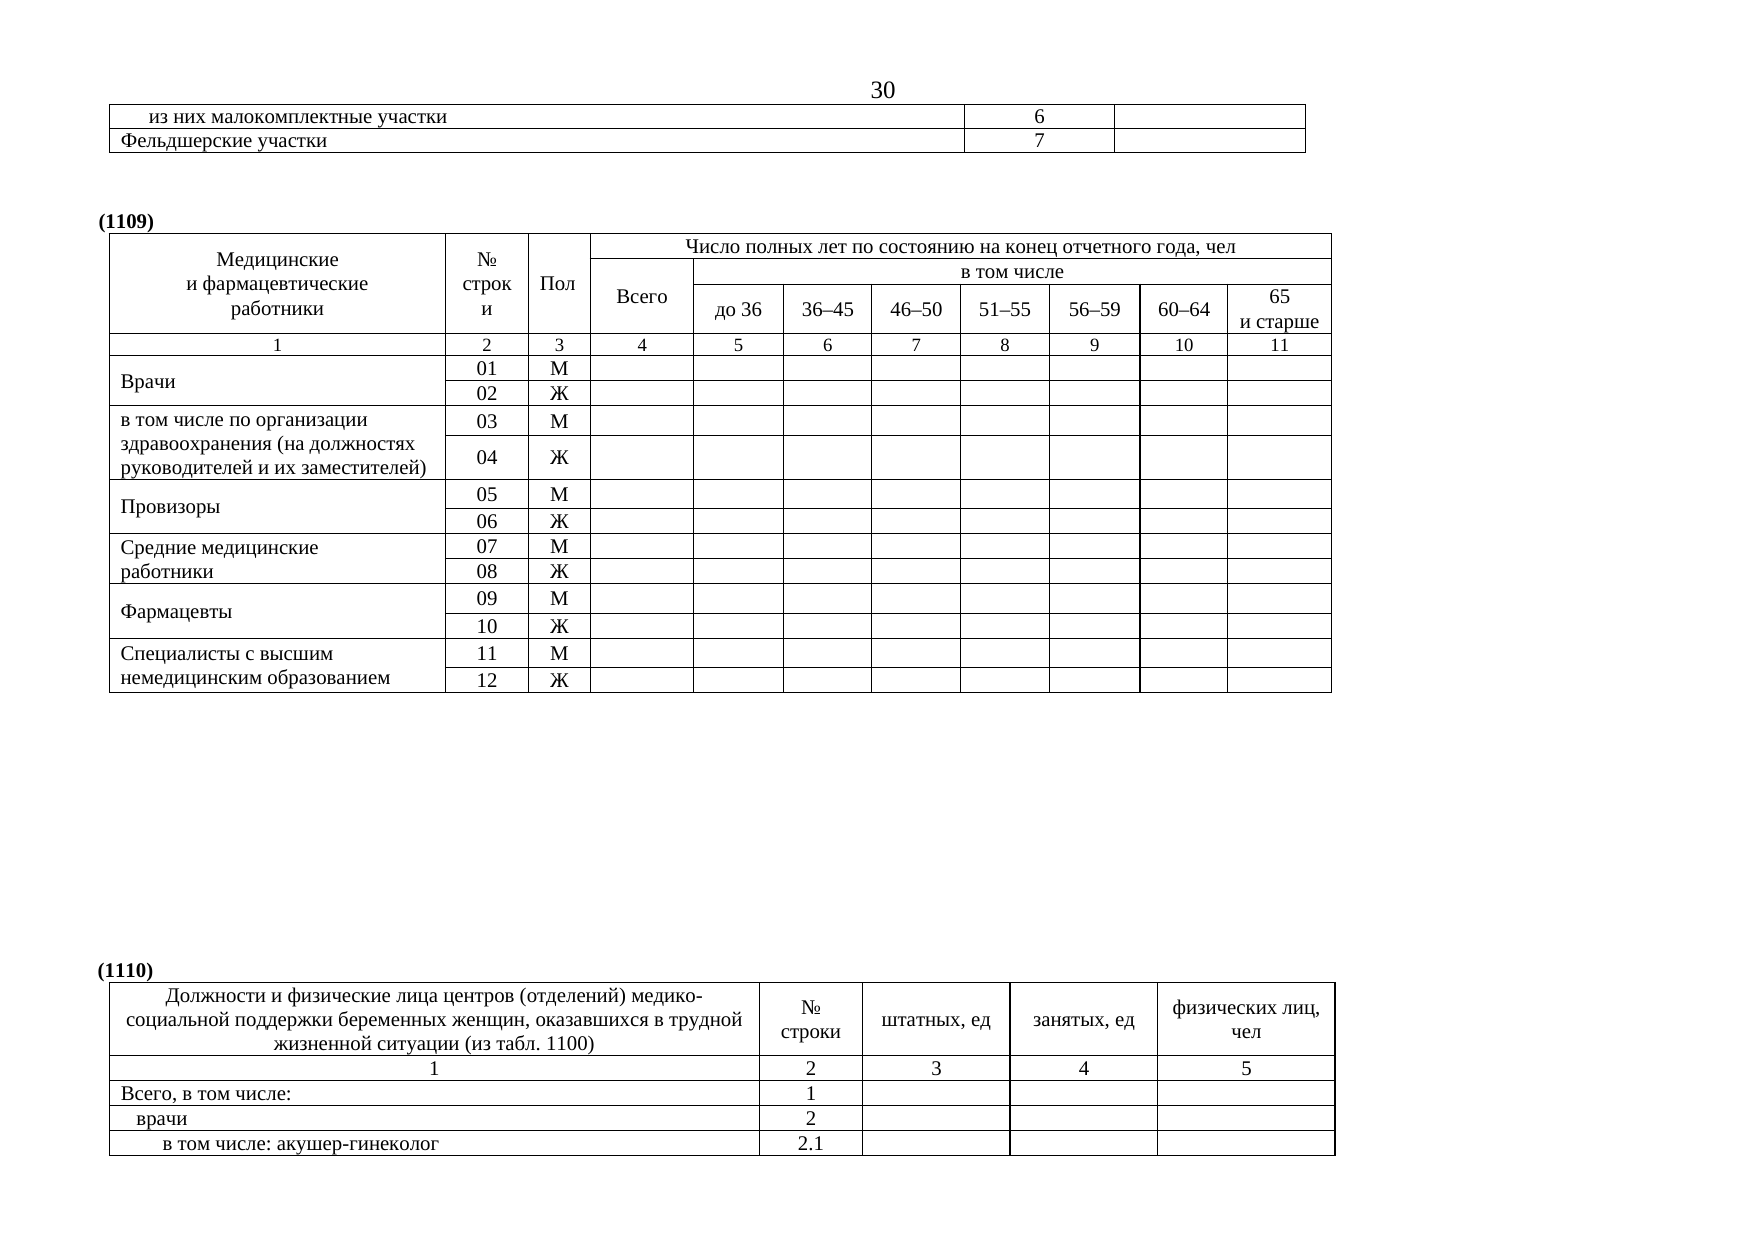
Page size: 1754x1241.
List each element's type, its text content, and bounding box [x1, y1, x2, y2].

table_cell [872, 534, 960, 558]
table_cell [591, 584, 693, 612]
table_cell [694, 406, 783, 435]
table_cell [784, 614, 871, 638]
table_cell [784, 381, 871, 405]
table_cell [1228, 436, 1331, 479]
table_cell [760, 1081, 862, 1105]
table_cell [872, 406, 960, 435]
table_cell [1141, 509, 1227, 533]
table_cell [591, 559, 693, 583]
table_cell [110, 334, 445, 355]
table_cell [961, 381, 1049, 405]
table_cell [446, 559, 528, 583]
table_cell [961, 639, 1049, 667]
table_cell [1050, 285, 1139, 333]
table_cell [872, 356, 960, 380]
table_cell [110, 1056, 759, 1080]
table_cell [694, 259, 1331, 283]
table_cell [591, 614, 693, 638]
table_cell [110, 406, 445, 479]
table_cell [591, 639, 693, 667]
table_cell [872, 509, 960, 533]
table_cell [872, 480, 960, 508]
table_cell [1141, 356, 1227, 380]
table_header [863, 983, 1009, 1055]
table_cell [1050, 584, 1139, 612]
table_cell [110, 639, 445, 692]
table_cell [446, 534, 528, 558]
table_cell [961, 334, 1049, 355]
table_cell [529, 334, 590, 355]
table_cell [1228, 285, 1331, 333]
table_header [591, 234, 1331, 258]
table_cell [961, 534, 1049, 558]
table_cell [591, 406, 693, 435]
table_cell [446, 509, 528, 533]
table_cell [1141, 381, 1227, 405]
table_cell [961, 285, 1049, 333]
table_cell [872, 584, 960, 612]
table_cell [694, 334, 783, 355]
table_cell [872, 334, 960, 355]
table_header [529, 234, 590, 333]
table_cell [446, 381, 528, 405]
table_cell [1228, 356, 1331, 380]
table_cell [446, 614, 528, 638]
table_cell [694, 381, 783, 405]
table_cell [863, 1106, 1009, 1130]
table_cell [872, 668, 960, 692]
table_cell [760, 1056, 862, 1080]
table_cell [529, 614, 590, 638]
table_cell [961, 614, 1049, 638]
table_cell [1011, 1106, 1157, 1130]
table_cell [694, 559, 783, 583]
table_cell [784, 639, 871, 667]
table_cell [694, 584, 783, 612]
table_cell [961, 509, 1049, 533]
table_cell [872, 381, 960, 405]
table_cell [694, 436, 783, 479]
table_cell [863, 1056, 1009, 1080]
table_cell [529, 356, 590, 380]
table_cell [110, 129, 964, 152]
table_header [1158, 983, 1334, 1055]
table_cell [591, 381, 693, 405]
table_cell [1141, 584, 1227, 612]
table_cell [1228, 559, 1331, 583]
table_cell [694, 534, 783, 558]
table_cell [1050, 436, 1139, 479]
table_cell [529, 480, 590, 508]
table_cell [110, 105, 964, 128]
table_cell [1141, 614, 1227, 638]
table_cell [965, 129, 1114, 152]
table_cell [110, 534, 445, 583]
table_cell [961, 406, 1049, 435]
text (1110) [97, 958, 1683, 982]
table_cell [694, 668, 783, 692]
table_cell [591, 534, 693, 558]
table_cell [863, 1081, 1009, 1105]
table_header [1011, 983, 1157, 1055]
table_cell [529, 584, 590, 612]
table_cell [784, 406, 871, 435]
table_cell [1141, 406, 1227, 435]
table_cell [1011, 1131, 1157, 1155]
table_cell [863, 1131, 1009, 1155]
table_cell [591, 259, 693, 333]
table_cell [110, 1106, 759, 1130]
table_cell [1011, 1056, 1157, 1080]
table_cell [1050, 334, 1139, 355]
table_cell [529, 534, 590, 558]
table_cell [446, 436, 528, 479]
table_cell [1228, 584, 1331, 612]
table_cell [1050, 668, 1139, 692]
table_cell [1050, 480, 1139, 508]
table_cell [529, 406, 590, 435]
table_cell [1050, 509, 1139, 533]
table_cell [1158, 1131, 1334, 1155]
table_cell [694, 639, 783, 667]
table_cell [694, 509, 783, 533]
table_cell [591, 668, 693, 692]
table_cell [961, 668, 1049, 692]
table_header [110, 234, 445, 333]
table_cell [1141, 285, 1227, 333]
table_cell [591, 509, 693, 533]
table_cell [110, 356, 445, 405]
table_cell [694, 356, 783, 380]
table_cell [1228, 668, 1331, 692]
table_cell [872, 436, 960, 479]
text (1109) [83, 209, 1683, 233]
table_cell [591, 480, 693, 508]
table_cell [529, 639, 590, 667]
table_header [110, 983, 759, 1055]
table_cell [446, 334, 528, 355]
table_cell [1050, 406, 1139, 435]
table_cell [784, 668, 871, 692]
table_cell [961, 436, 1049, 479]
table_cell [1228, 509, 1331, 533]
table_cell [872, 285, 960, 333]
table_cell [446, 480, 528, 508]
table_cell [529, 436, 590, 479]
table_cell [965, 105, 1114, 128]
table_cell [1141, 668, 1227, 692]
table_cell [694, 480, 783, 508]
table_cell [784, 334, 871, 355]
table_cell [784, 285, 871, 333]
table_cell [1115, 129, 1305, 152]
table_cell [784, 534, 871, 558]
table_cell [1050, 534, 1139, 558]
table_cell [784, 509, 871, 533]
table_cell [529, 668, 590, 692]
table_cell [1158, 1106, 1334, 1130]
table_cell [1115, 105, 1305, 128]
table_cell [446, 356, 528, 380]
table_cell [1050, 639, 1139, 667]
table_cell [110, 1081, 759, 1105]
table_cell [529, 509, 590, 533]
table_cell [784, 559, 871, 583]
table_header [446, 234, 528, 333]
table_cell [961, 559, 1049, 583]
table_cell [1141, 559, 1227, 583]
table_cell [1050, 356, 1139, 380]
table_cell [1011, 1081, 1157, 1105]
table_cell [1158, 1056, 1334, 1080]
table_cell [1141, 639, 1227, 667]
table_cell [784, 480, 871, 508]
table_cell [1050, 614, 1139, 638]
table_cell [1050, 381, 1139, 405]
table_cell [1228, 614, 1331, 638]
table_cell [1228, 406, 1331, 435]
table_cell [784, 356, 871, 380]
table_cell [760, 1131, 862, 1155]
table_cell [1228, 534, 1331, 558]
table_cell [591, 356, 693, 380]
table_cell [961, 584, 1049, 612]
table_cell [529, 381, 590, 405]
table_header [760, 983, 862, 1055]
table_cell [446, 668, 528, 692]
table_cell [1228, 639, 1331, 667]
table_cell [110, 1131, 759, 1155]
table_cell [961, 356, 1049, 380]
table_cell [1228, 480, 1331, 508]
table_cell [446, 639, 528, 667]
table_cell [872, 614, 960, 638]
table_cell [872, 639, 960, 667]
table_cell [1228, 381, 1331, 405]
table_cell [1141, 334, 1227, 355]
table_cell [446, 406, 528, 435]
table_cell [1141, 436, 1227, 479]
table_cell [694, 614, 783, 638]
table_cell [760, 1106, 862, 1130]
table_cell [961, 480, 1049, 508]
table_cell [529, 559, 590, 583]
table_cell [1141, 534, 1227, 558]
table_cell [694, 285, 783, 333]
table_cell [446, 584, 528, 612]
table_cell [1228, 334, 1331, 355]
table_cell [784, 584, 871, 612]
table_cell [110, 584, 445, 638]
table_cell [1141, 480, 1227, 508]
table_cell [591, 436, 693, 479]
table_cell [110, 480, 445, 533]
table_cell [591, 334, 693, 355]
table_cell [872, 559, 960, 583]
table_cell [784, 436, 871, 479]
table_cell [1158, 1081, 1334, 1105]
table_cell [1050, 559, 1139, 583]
